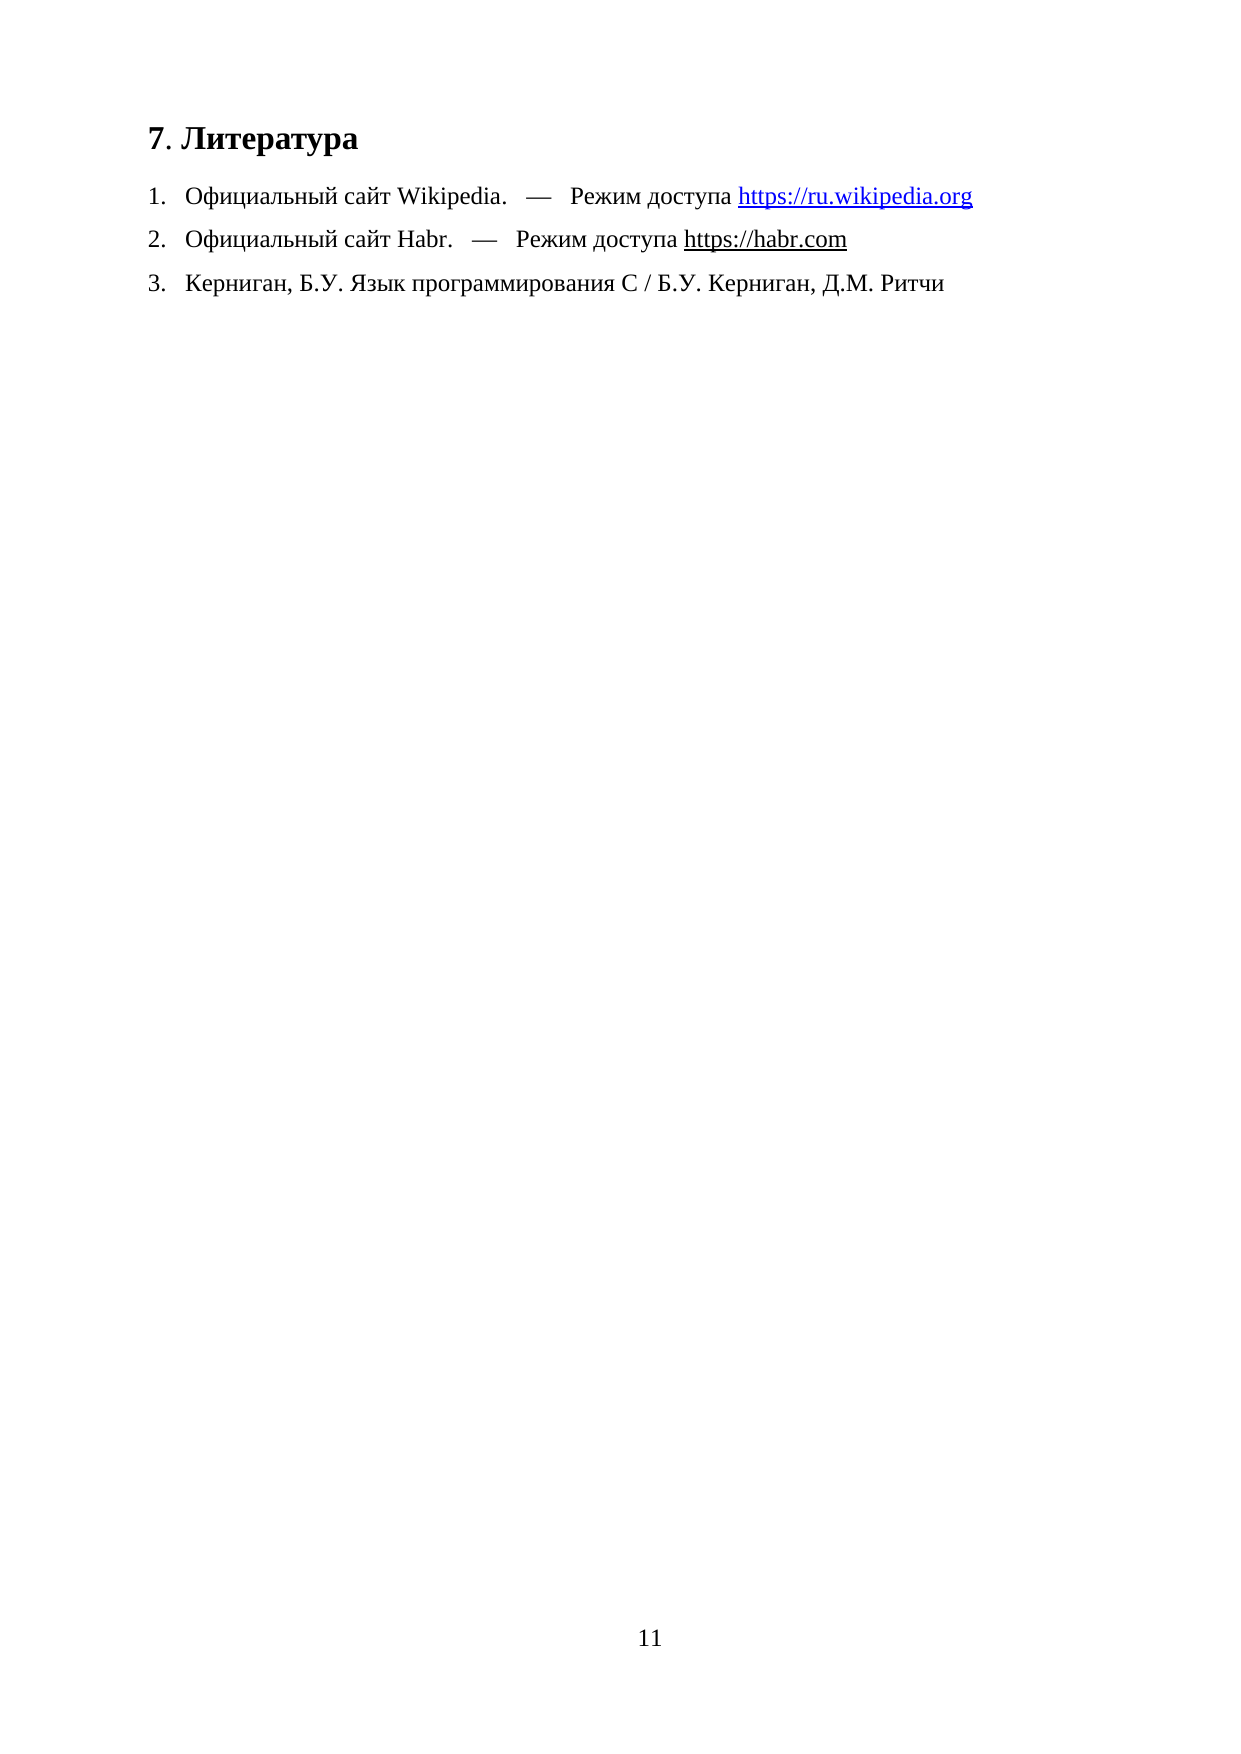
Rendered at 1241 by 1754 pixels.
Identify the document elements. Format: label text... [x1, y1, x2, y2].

list Официальный сайт Habr. — Режим доступа https://habr.com [148, 224, 1152, 253]
subtitle 7. Литература [148, 118, 1152, 156]
list Керниган, Б.У. Язык программирования С / Б.У. Керниган, Д.М. Ритчи [148, 268, 1152, 296]
list Официальный сайт Wikipedia. — Режим доступа https://ru.wikipedia.org [148, 181, 1152, 210]
